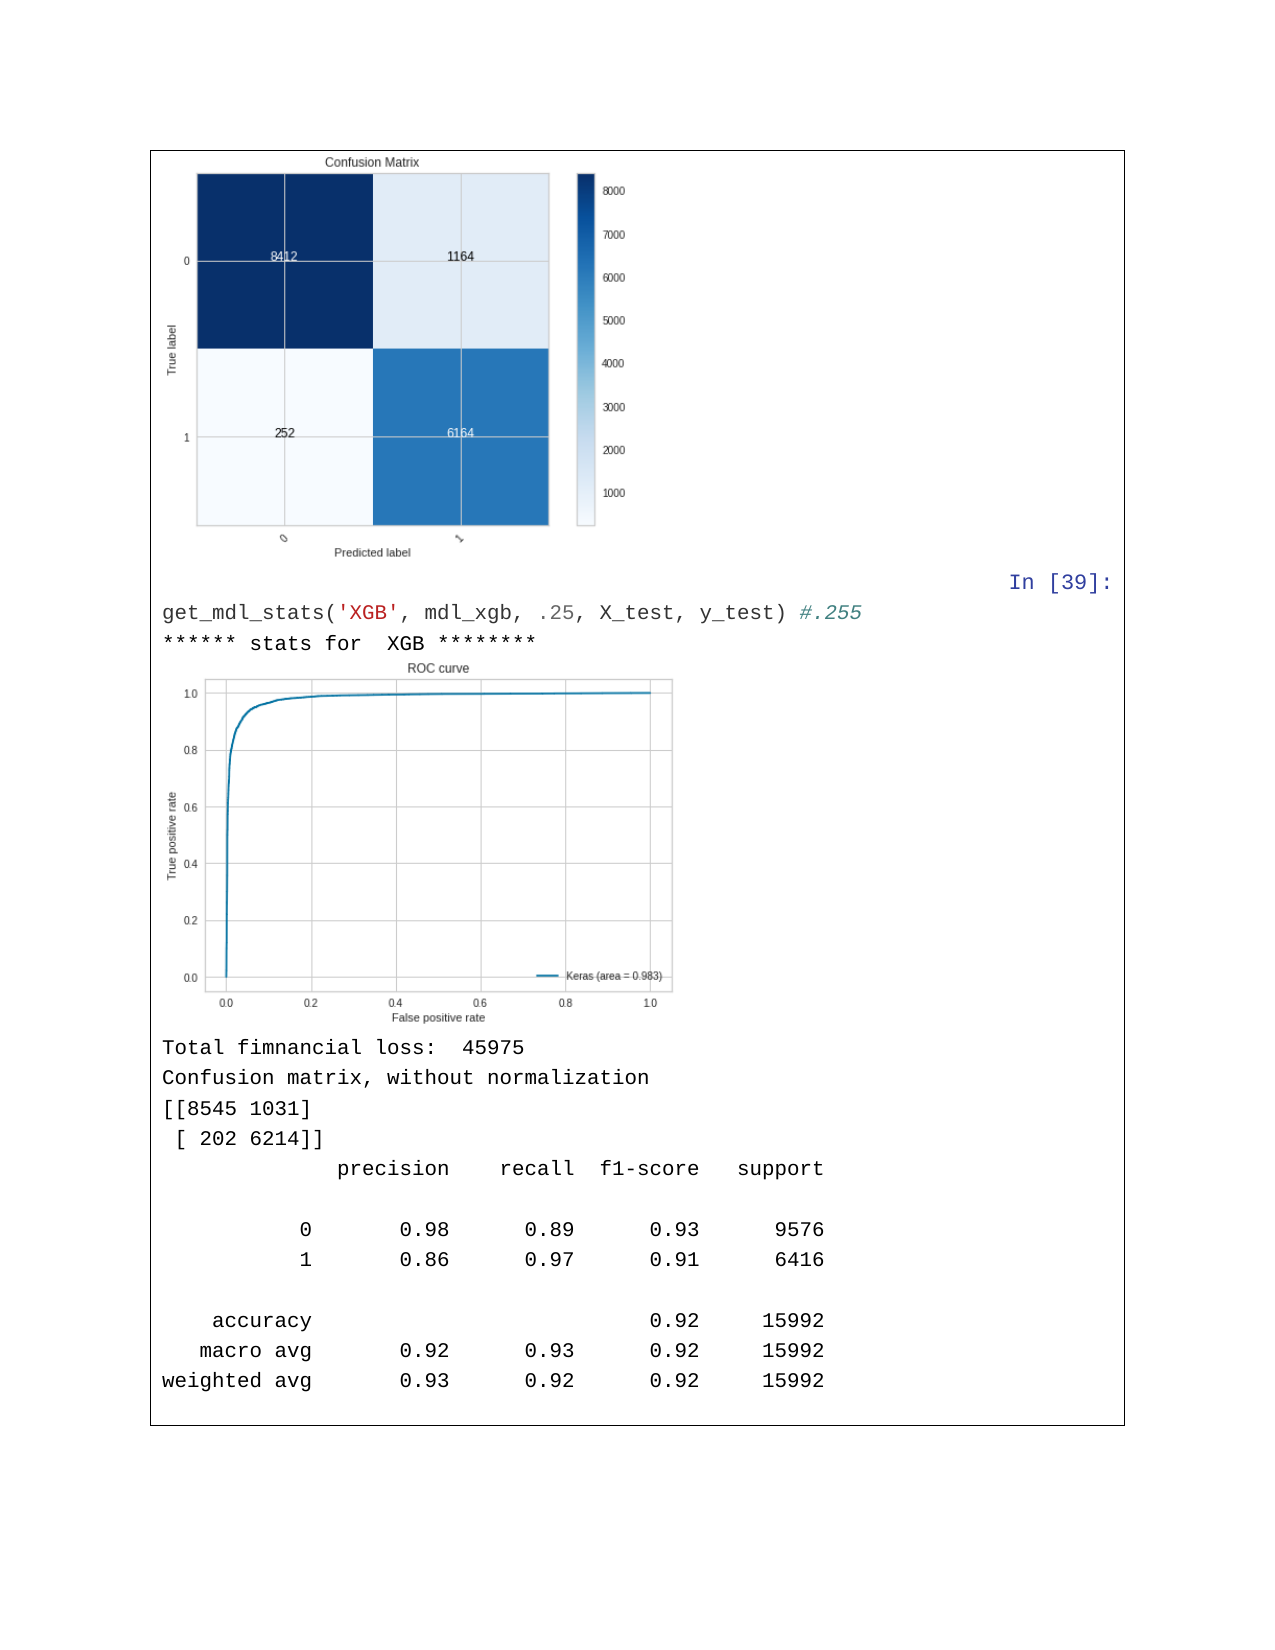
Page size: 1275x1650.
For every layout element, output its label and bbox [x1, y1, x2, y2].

picture [161, 656, 678, 1031]
picture [161, 151, 632, 566]
table_header [151, 151, 1124, 1424]
